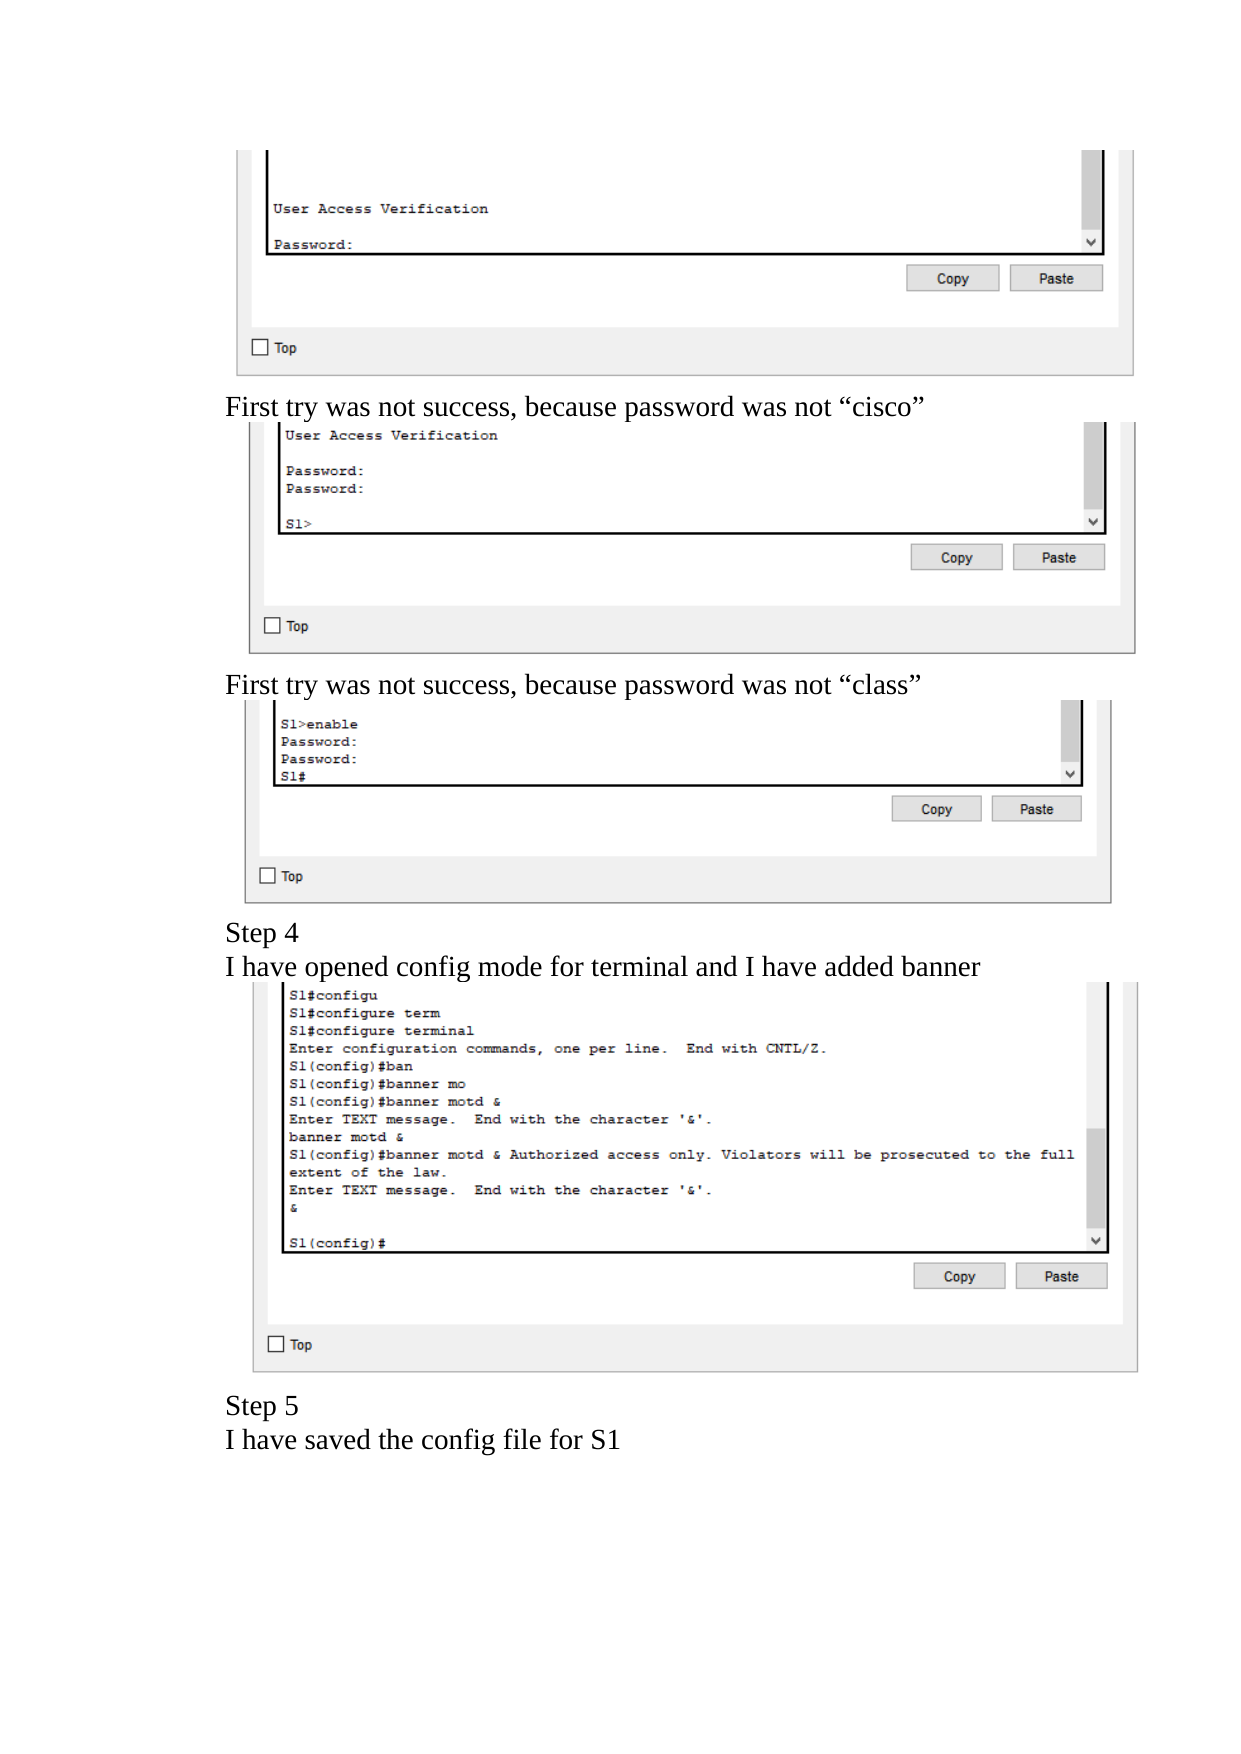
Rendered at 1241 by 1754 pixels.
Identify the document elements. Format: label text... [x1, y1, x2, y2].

picture [225, 150, 1166, 389]
text Step 4 [150, 915, 1090, 949]
picture [225, 422, 1166, 668]
picture [225, 700, 1166, 916]
text I have opened config mode for terminal and I have added banner [150, 949, 1090, 982]
text First try was not success, because password was not “cisco” [150, 389, 1090, 422]
text I have saved the config file for S1 [150, 1422, 1090, 1455]
picture [225, 982, 1166, 1389]
text First try was not success, because password was not “class” [150, 667, 1090, 701]
text Step 5 [150, 1388, 1090, 1422]
